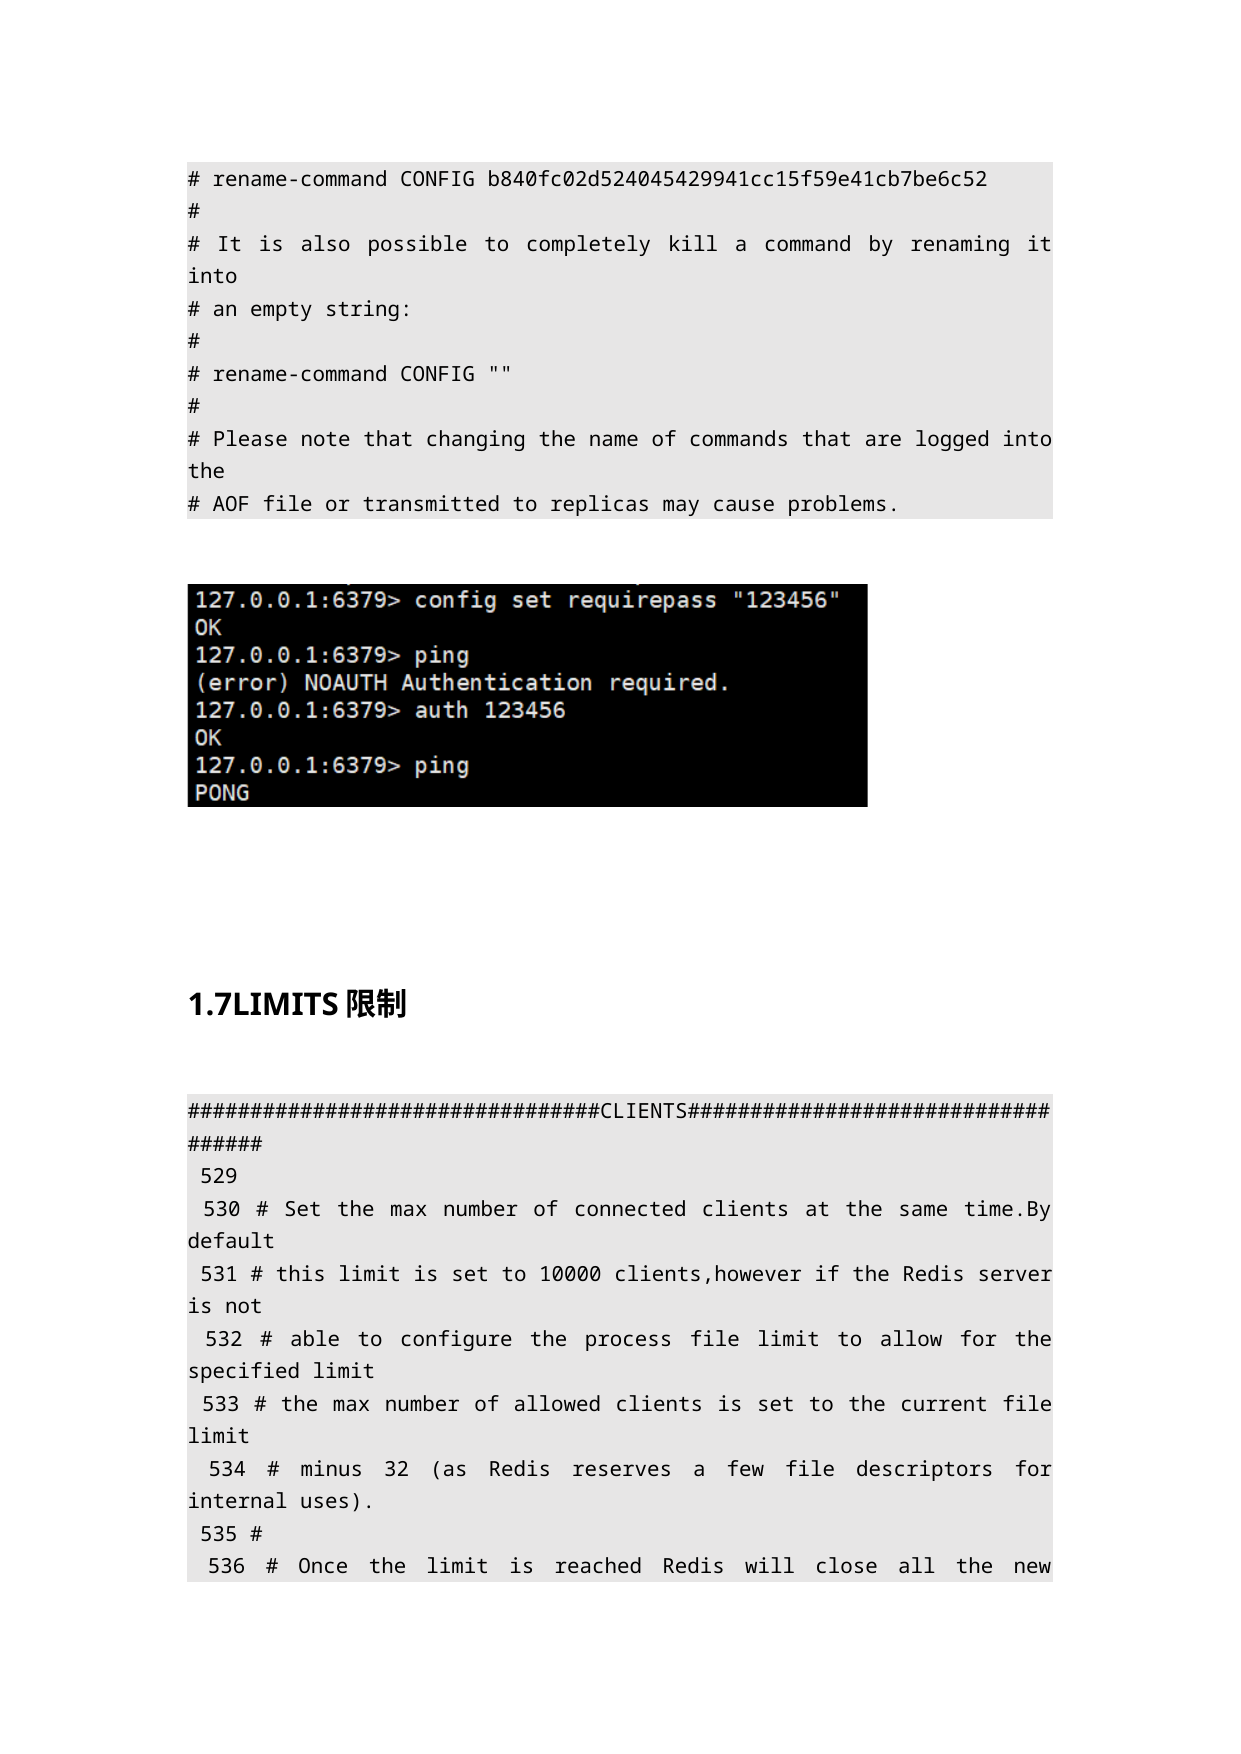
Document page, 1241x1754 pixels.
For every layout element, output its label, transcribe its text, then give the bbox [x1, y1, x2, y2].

text # [187, 194, 1053, 227]
text 532 # able to configure the process file limit to allow for the specified limit [187, 1322, 1053, 1387]
text # rename-command CONFIG "" [187, 357, 1053, 389]
text 531 # this limit is set to 10000 clients,however if the Redis server is not [187, 1257, 1053, 1322]
text # [187, 389, 1053, 422]
text # It is also possible to completely kill a command by renaming it into [187, 227, 1053, 292]
text # rename-command CONFIG b840fc02d524045429941cc15f59e41cb7be6c52 [187, 162, 1053, 194]
text # Please note that changing the name of commands that are logged into the [187, 422, 1053, 487]
text # an empty string: [187, 292, 1053, 324]
text #################################CLIENTS################################### [187, 1094, 1053, 1159]
subtitle 1.7LIMITS限制 [187, 969, 1053, 1034]
text 529 [187, 1159, 1053, 1192]
text # [187, 324, 1053, 357]
text 533 # the max number of allowed clients is set to the current file limit [187, 1387, 1053, 1452]
text 534 # minus 32 (as Redis reserves a few file descriptors for internal uses). [187, 1452, 1053, 1517]
text 535 # [187, 1517, 1053, 1549]
picture [187, 584, 868, 807]
text # AOF file or transmitted to replicas may cause problems. [187, 487, 1053, 519]
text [187, 1549, 1053, 1582]
text 530 # Set the max number of connected clients at the same time.By default [187, 1192, 1053, 1257]
